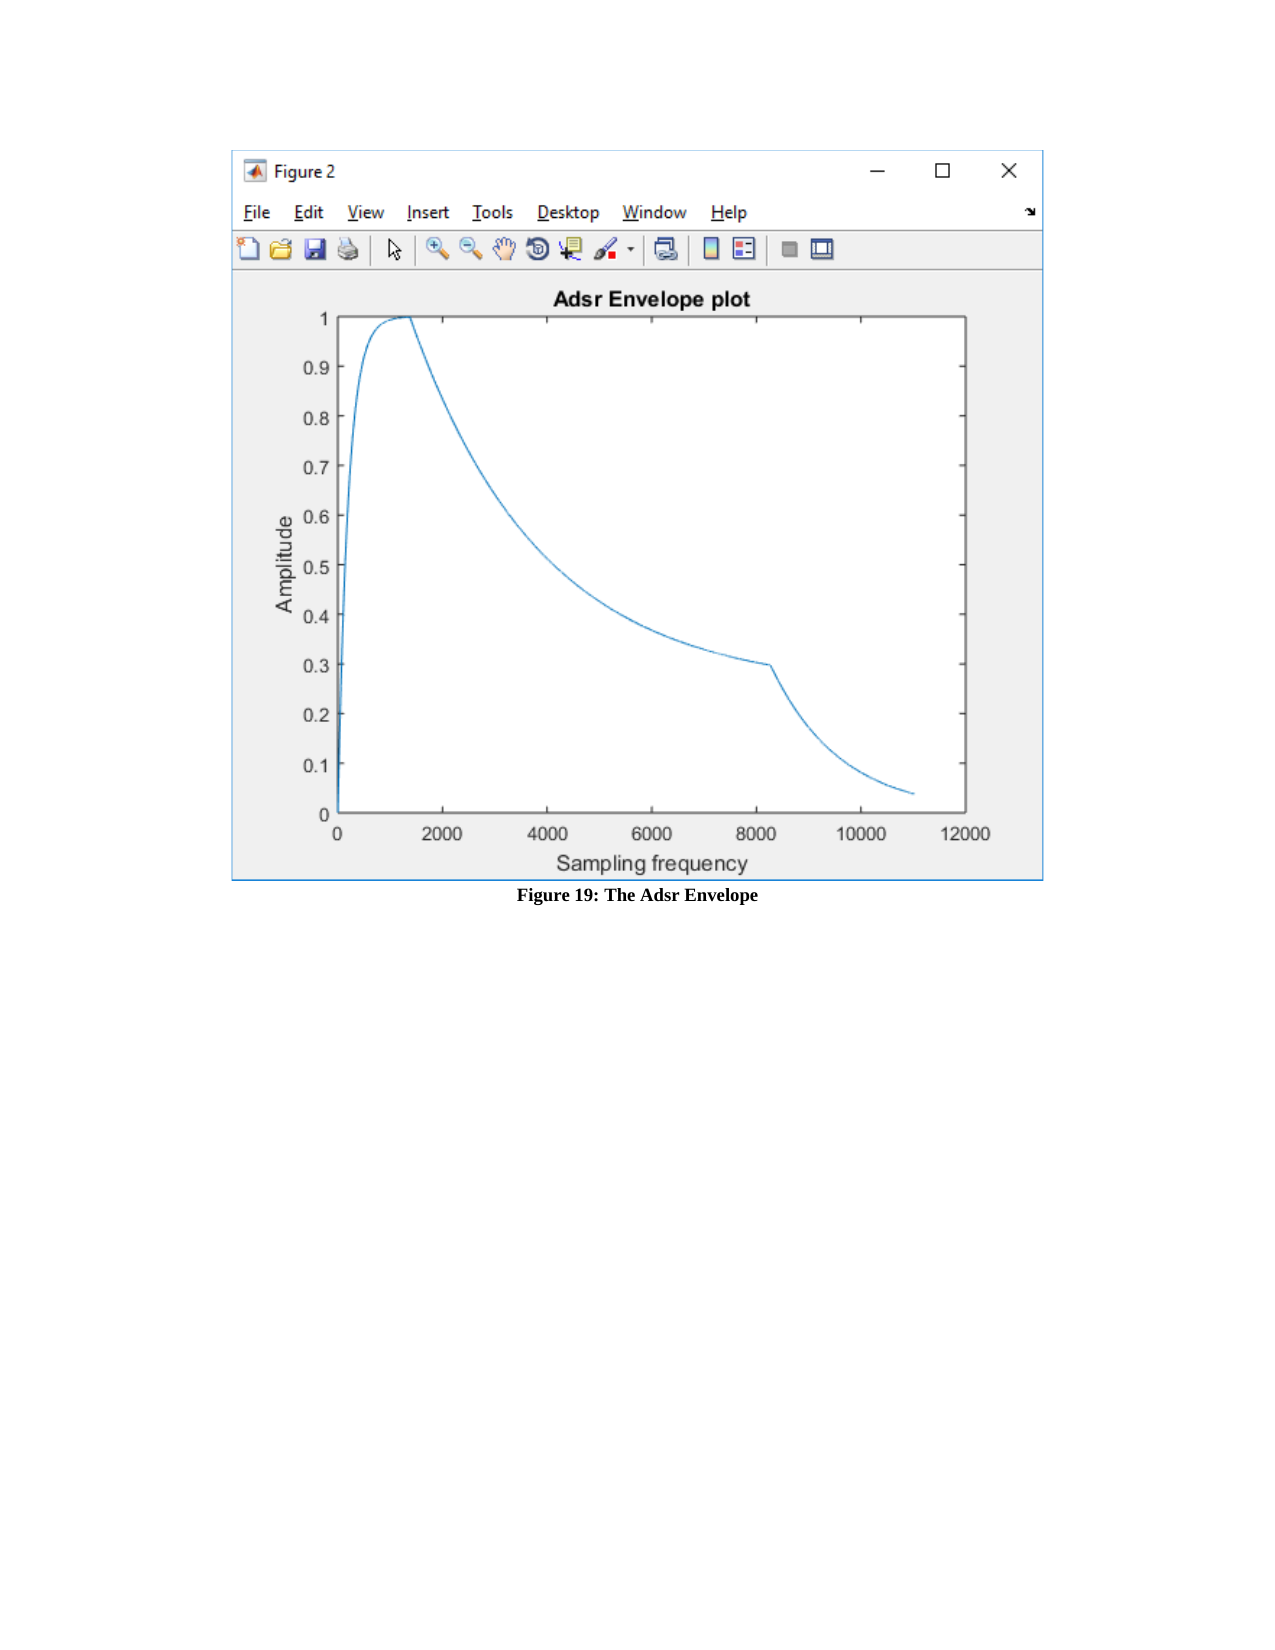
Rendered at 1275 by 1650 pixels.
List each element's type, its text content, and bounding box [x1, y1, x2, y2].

picture [231, 150, 1044, 881]
text Figure 19: The Adsr Envelope [150, 884, 1125, 906]
